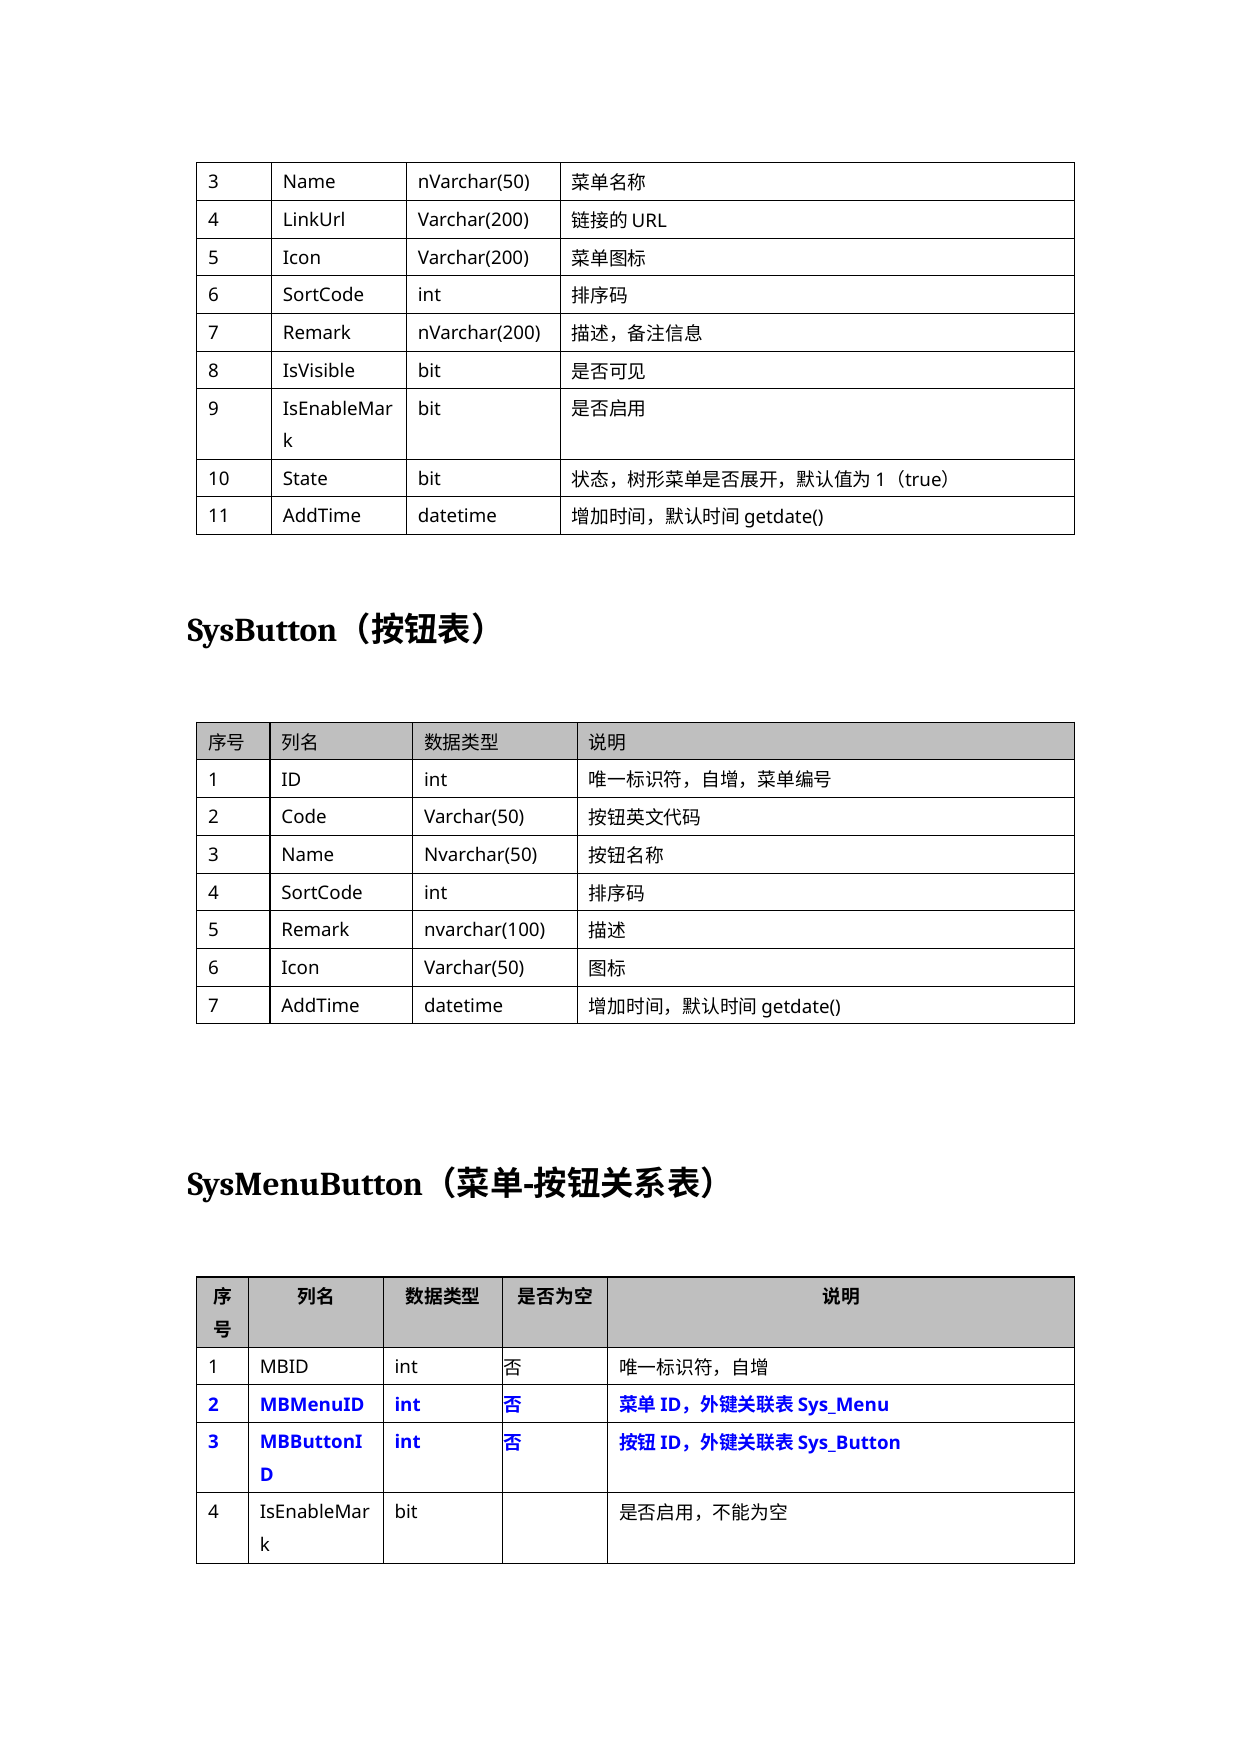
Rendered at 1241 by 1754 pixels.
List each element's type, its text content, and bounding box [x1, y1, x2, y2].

table_header 数据类型 [413, 723, 577, 759]
table_cell nVarchar(200) [407, 314, 560, 351]
table_cell SortCode [271, 874, 412, 910]
table_cell int [384, 1348, 502, 1384]
table_cell 链接的URL [561, 201, 1074, 237]
table_header 说明 [578, 723, 1074, 759]
table_cell Remark [271, 911, 412, 948]
table_cell 是否启用，不能为空 [608, 1493, 1074, 1562]
table_cell 5 [197, 911, 269, 948]
table_cell 排序码 [561, 276, 1074, 313]
table_cell Name [271, 836, 412, 872]
subtitle SysMenuButton（菜单-按钮关系表） [187, 1149, 1053, 1214]
table_cell SortCode [272, 276, 406, 313]
table_cell 1 [197, 760, 269, 797]
table_cell datetime [413, 987, 577, 1023]
table_cell Varchar(200) [407, 201, 560, 237]
table_cell State [272, 460, 406, 496]
table_cell int [407, 276, 560, 313]
table_cell 否 [503, 1348, 607, 1384]
table_cell 状态，树形菜单是否展开，默认值为1（true） [561, 460, 1074, 496]
table_header 序号 [197, 1278, 248, 1347]
table_cell Name [272, 163, 406, 200]
table_cell 排序码 [578, 874, 1074, 910]
table_cell nvarchar(100) [413, 911, 577, 948]
table_cell 菜单名称 [561, 163, 1074, 200]
table_cell 按钮名称 [578, 836, 1074, 872]
table_cell 3 [197, 163, 271, 200]
table_header 序号 [197, 723, 269, 759]
table_cell 唯一标识符，自增 [608, 1348, 1074, 1384]
table_header 列名 [271, 723, 412, 759]
table_cell ID [271, 760, 412, 797]
table_cell 菜单ID，外键关联表Sys_Menu [608, 1385, 1074, 1422]
table_cell 4 [197, 201, 271, 237]
table_cell bit [407, 389, 560, 458]
table_cell 增加时间，默认时间getdate() [561, 497, 1074, 534]
table_cell 2 [197, 1385, 248, 1422]
table_cell Icon [271, 949, 412, 986]
table_cell 4 [197, 1493, 248, 1562]
table_cell 描述 [578, 911, 1074, 948]
table_header 是否为空 [503, 1278, 607, 1347]
table_cell AddTime [271, 987, 412, 1023]
table_cell 7 [197, 314, 271, 351]
table_cell 唯一标识符，自增，菜单编号 [578, 760, 1074, 797]
table_cell 2 [197, 798, 269, 835]
table_cell 是否可见 [561, 352, 1074, 388]
table_cell Code [271, 798, 412, 835]
table_cell Varchar(50) [413, 798, 577, 835]
table_cell 4 [197, 874, 269, 910]
table_cell AddTime [272, 497, 406, 534]
table_cell LinkUrl [272, 201, 406, 237]
table_cell 是否启用 [561, 389, 1074, 458]
table_cell bit [384, 1493, 502, 1562]
table_cell 按钮英文代码 [578, 798, 1074, 835]
table_cell [503, 1493, 607, 1562]
table_cell Varchar(200) [407, 239, 560, 275]
table_cell int [384, 1385, 502, 1422]
table_cell 否 [503, 1385, 607, 1422]
table_cell 增加时间，默认时间getdate() [578, 987, 1074, 1023]
table_cell 图标 [578, 949, 1074, 986]
table_cell 11 [197, 497, 271, 534]
table_cell nVarchar(50) [407, 163, 560, 200]
table_cell 9 [197, 389, 271, 458]
table_cell Remark [272, 314, 406, 351]
table_header 列名 [249, 1278, 383, 1347]
table_cell int [413, 874, 577, 910]
table_cell 3 [197, 836, 269, 872]
subtitle SysButton（按钮表） [187, 594, 1053, 659]
table_cell 8 [197, 352, 271, 388]
table_cell 5 [197, 239, 271, 275]
table_cell IsEnableMark [272, 389, 406, 458]
table_cell Varchar(50) [413, 949, 577, 986]
table_cell int [384, 1423, 502, 1492]
table_cell 6 [197, 949, 269, 986]
table_cell MBID [249, 1348, 383, 1384]
table_cell bit [407, 352, 560, 388]
table_cell datetime [407, 497, 560, 534]
table_cell IsVisible [272, 352, 406, 388]
table_header 数据类型 [384, 1278, 502, 1347]
table_cell Icon [272, 239, 406, 275]
table_cell MBButtonID [249, 1423, 383, 1492]
table_cell 1 [197, 1348, 248, 1384]
table_cell 描述，备注信息 [561, 314, 1074, 351]
table_cell int [413, 760, 577, 797]
table_cell 7 [197, 987, 269, 1023]
table_cell 否 [503, 1423, 607, 1492]
table_cell IsEnableMark [249, 1493, 383, 1562]
table_cell 10 [197, 460, 271, 496]
table_cell bit [407, 460, 560, 496]
table_header 说明 [608, 1278, 1074, 1347]
table_cell MBMenuID [249, 1385, 383, 1422]
table_cell Nvarchar(50) [413, 836, 577, 872]
table_cell 3 [197, 1423, 248, 1492]
table_cell 6 [197, 276, 271, 313]
table_cell 按钮ID，外键关联表Sys_Button [608, 1423, 1074, 1492]
table_cell 菜单图标 [561, 239, 1074, 275]
